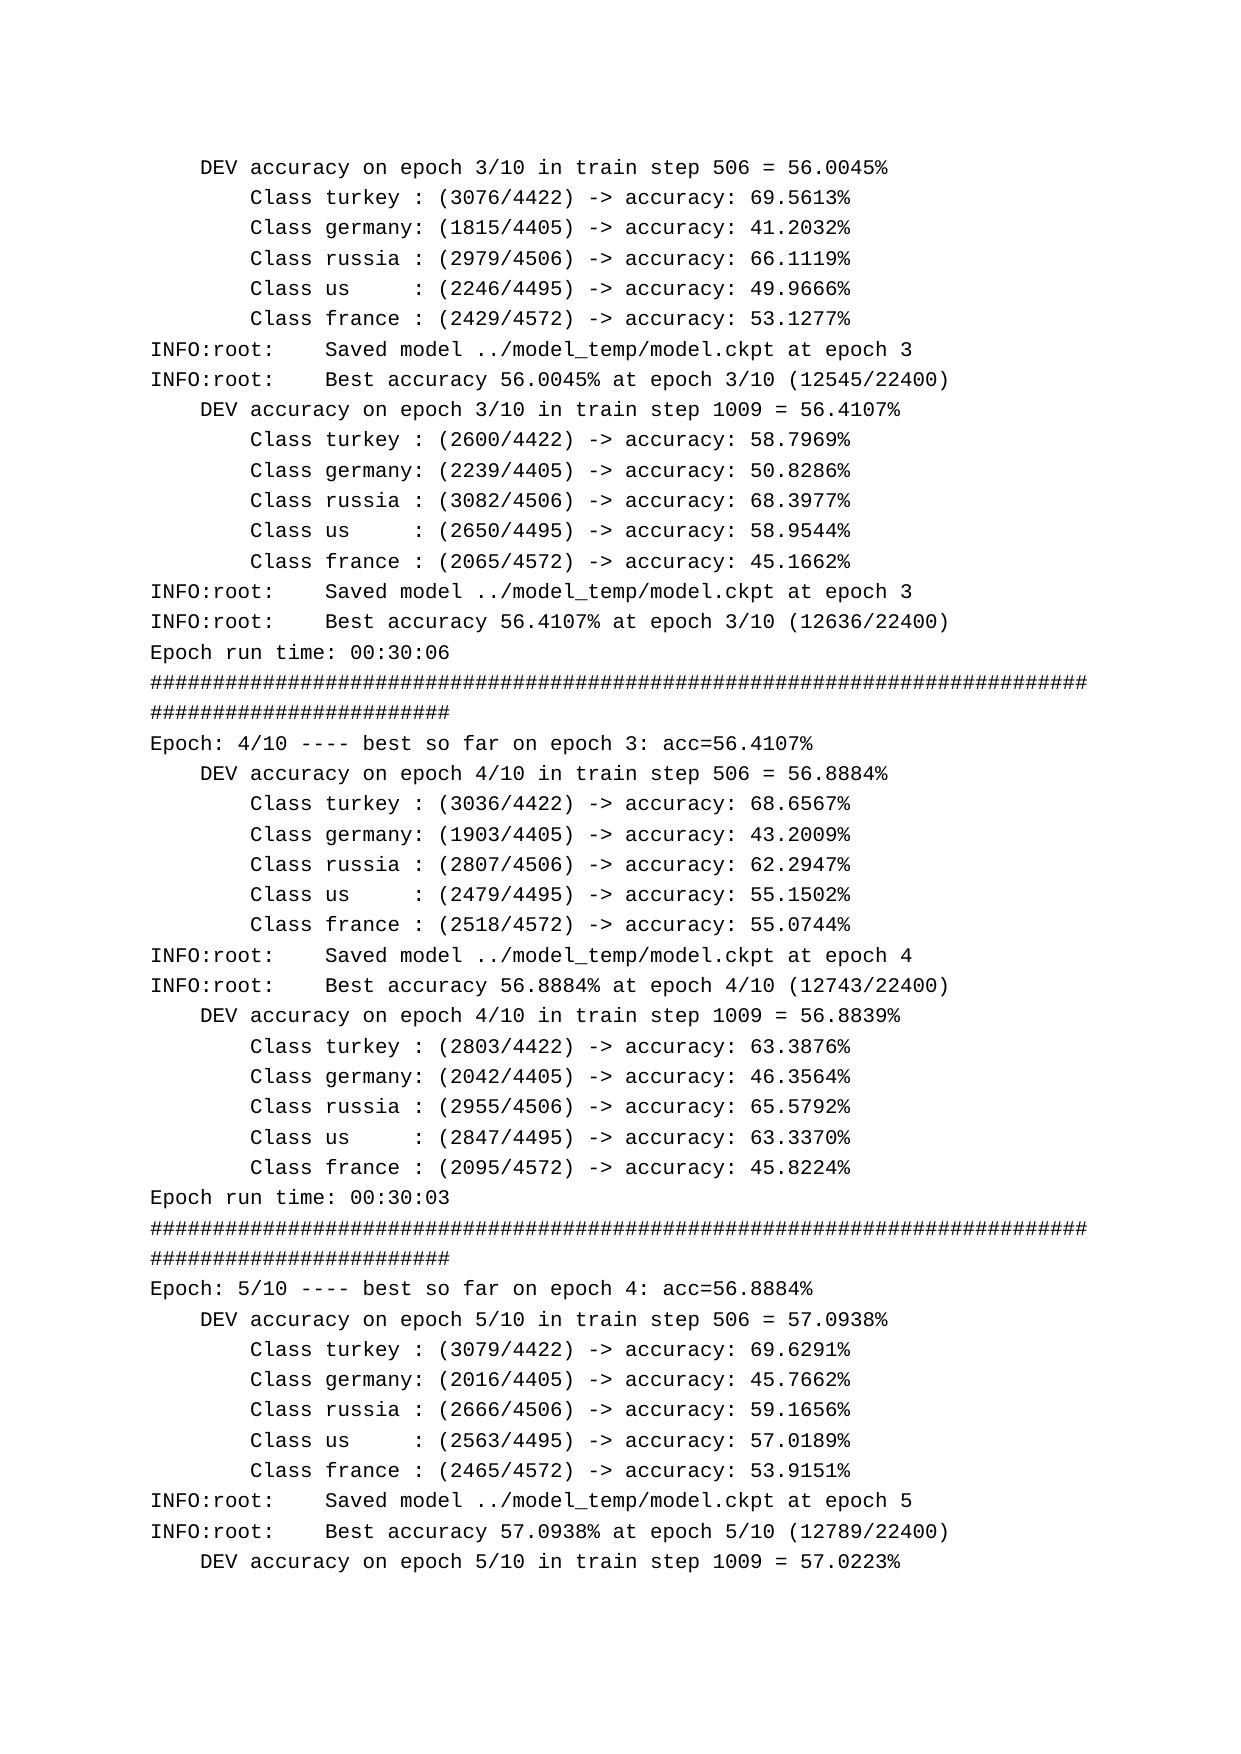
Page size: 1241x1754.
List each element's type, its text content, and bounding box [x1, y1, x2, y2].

text Epoch: 5/10 ---- best so far on epoch 4: acc=56.8884% [150, 1272, 1090, 1302]
text Class turkey : (3036/4422) -> accuracy: 68.6567% [150, 787, 1090, 817]
text INFO:root: Saved model ../model_temp/model.ckpt at epoch 5 [150, 1484, 1090, 1514]
text Class russia : (2955/4506) -> accuracy: 65.5792% [150, 1090, 1090, 1120]
text Epoch run time: 00:30:03 [150, 1181, 1090, 1211]
text Class us : (2563/4495) -> accuracy: 57.0189% [150, 1423, 1090, 1453]
text Class germany: (1815/4405) -> accuracy: 41.2032% [150, 211, 1090, 241]
text INFO:root: Best accuracy 56.0045% at epoch 3/10 (12545/22400) [150, 362, 1090, 392]
text Class turkey : (3076/4422) -> accuracy: 69.5613% [150, 180, 1090, 211]
text Class russia : (2666/4506) -> accuracy: 59.1656% [150, 1393, 1090, 1423]
text DEV accuracy on epoch 5/10 in train step 506 = 57.0938% [150, 1302, 1090, 1332]
text Epoch: 4/10 ---- best so far on epoch 3: acc=56.4107% [150, 726, 1090, 756]
text Class france : (2095/4572) -> accuracy: 45.8224% [150, 1150, 1090, 1181]
text Class turkey : (2803/4422) -> accuracy: 63.3876% [150, 1029, 1090, 1059]
text INFO:root: Best accuracy 57.0938% at epoch 5/10 (12789/22400) [150, 1514, 1090, 1544]
text INFO:root: Best accuracy 56.4107% at epoch 3/10 (12636/22400) [150, 605, 1090, 635]
text Class germany: (1903/4405) -> accuracy: 43.2009% [150, 817, 1090, 847]
text Class russia : (2979/4506) -> accuracy: 66.1119% [150, 241, 1090, 271]
text Class france : (2518/4572) -> accuracy: 55.0744% [150, 908, 1090, 938]
text Class germany: (2016/4405) -> accuracy: 45.7662% [150, 1362, 1090, 1393]
text ################################################################################################### [150, 1211, 1090, 1272]
text INFO:root: Best accuracy 56.8884% at epoch 4/10 (12743/22400) [150, 968, 1090, 999]
text Class russia : (3082/4506) -> accuracy: 68.3977% [150, 483, 1090, 514]
text Class us : (2650/4495) -> accuracy: 58.9544% [150, 514, 1090, 544]
text Class us : (2246/4495) -> accuracy: 49.9666% [150, 271, 1090, 302]
text INFO:root: Saved model ../model_temp/model.ckpt at epoch 3 [150, 574, 1090, 605]
text Class france : (2065/4572) -> accuracy: 45.1662% [150, 544, 1090, 574]
text INFO:root: Saved model ../model_temp/model.ckpt at epoch 4 [150, 938, 1090, 968]
text Class us : (2479/4495) -> accuracy: 55.1502% [150, 877, 1090, 908]
text Class germany: (2239/4405) -> accuracy: 50.8286% [150, 453, 1090, 483]
text Class france : (2465/4572) -> accuracy: 53.9151% [150, 1453, 1090, 1484]
text Class turkey : (2600/4422) -> accuracy: 58.7969% [150, 423, 1090, 453]
text DEV accuracy on epoch 4/10 in train step 506 = 56.8884% [150, 756, 1090, 787]
text Class us : (2847/4495) -> accuracy: 63.3370% [150, 1120, 1090, 1150]
text DEV accuracy on epoch 3/10 in train step 1009 = 56.4107% [150, 392, 1090, 423]
text DEV accuracy on epoch 5/10 in train step 1009 = 57.0223% [150, 1544, 1090, 1575]
text DEV accuracy on epoch 4/10 in train step 1009 = 56.8839% [150, 999, 1090, 1029]
text Class germany: (2042/4405) -> accuracy: 46.3564% [150, 1059, 1090, 1090]
text Class france : (2429/4572) -> accuracy: 53.1277% [150, 302, 1090, 332]
text Epoch run time: 00:30:06 [150, 635, 1090, 665]
text INFO:root: Saved model ../model_temp/model.ckpt at epoch 3 [150, 332, 1090, 362]
text Class russia : (2807/4506) -> accuracy: 62.2947% [150, 847, 1090, 877]
text ################################################################################################### [150, 665, 1090, 726]
text DEV accuracy on epoch 3/10 in train step 506 = 56.0045% [150, 150, 1090, 180]
text Class turkey : (3079/4422) -> accuracy: 69.6291% [150, 1332, 1090, 1362]
